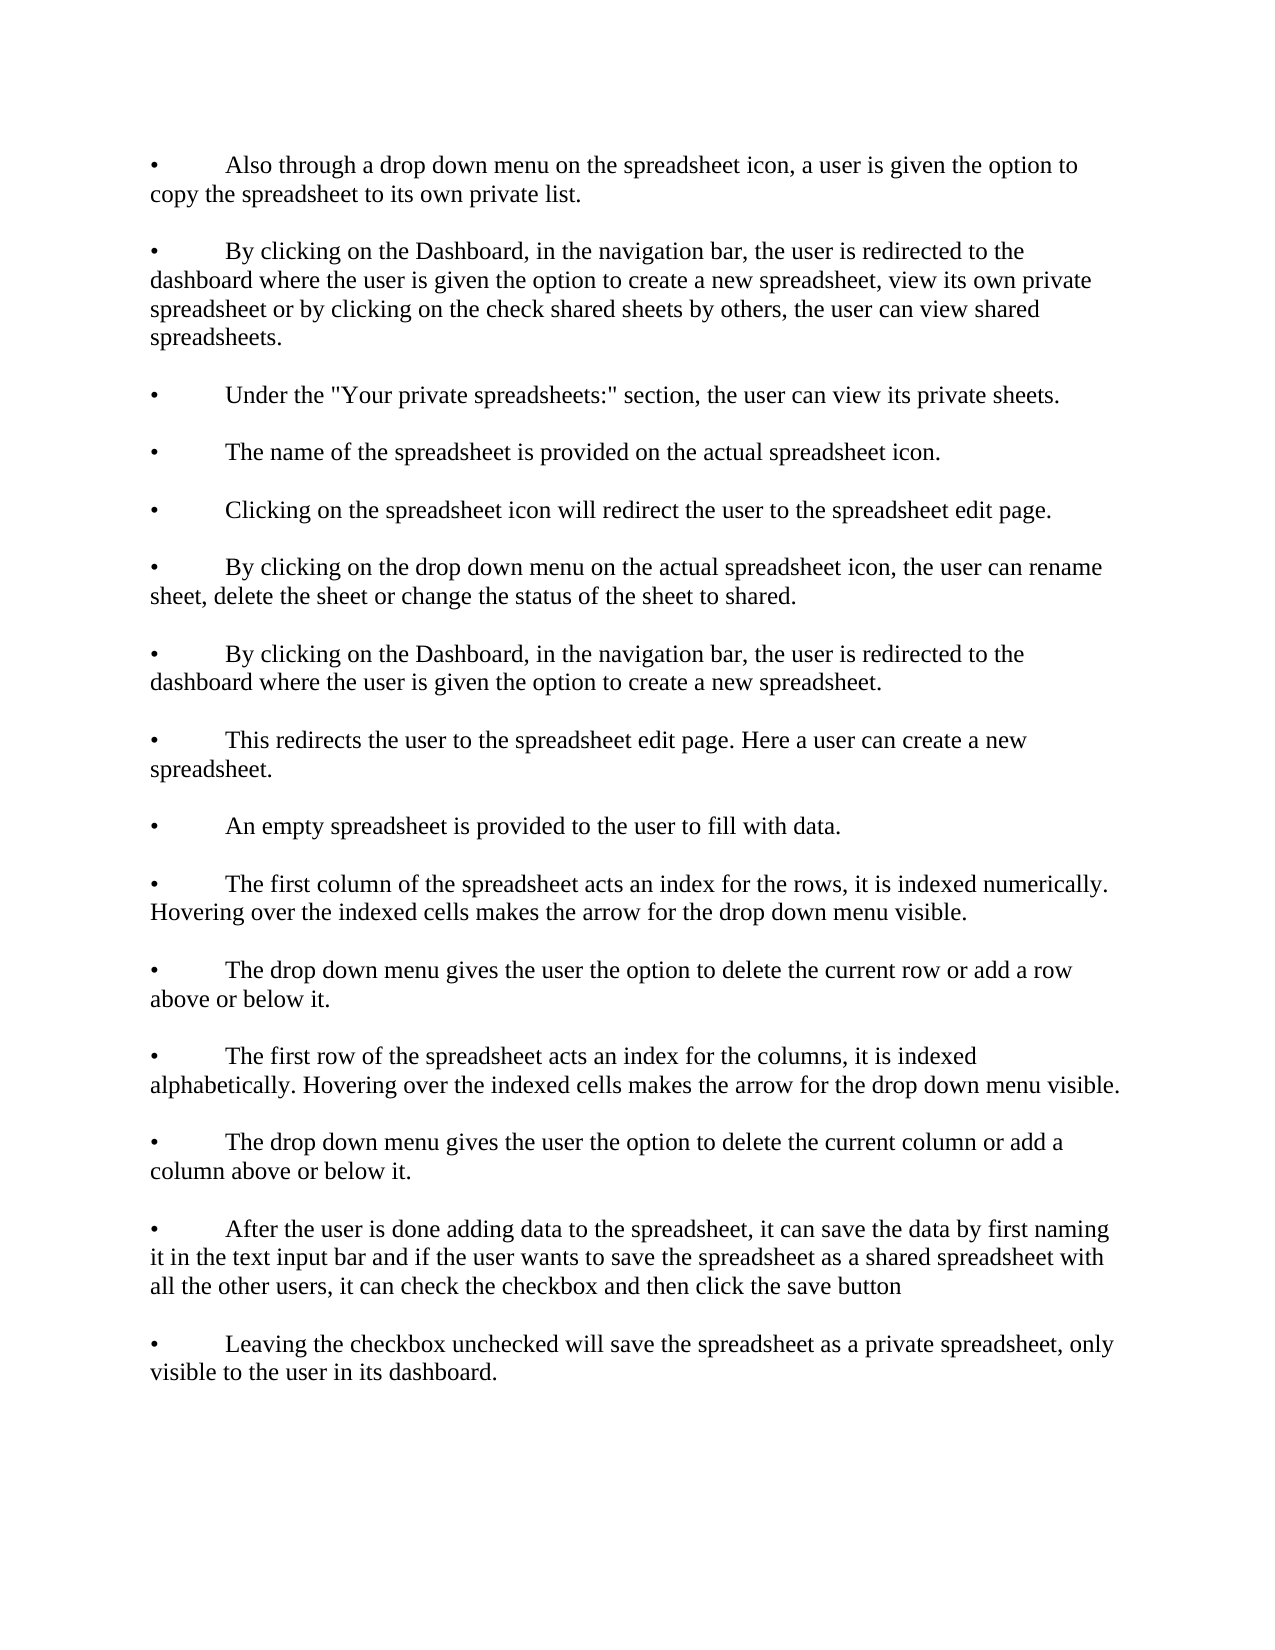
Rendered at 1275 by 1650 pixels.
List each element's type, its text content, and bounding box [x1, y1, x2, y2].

list This redirects the user to the spreadsheet edit page. Here a user can create a new spreadsheet. [150, 725, 1125, 782]
list Also through a drop down menu on the spreadsheet icon, a user is given the option to copy the spreadsheet to its own private list. [150, 150, 1125, 207]
list The first column of the spreadsheet acts an index for the rows, it is indexed numerically. Hovering over the indexed cells makes the arrow for the drop down menu visible. [150, 869, 1125, 926]
list Under the "Your private spreadsheets:" section, the user can view its private sheets. [150, 380, 1125, 409]
list An empty spreadsheet is provided to the user to fill with data. [150, 811, 1125, 840]
list The drop down menu gives the user the option to delete the current column or add a column above or below it. [150, 1127, 1125, 1185]
list The first row of the spreadsheet acts an index for the columns, it is indexed alphabetically. Hovering over the indexed cells makes the arrow for the drop down menu visible. [150, 1041, 1125, 1099]
list Leaving the checkbox unchecked will save the spreadsheet as a private spreadsheet, only visible to the user in its dashboard. [150, 1329, 1125, 1386]
list By clicking on the Dashboard, in the navigation bar, the user is redirected to the dashboard where the user is given the option to create a new spreadsheet. [150, 639, 1125, 696]
list Clicking on the spreadsheet icon will redirect the user to the spreadsheet edit page. [150, 495, 1125, 524]
list By clicking on the drop down menu on the actual spreadsheet icon, the user can rename sheet, delete the sheet or change the status of the sheet to shared. [150, 552, 1125, 610]
list The name of the spreadsheet is provided on the actual spreadsheet icon. [150, 437, 1125, 466]
list The drop down menu gives the user the option to delete the current row or add a row above or below it. [150, 955, 1125, 1012]
list After the user is done adding data to the spreadsheet, it can save the data by first naming it in the text input bar and if the user wants to save the spreadsheet as a shared spreadsheet with all the other users, it can check the checkbox and then click the save button [150, 1214, 1125, 1300]
